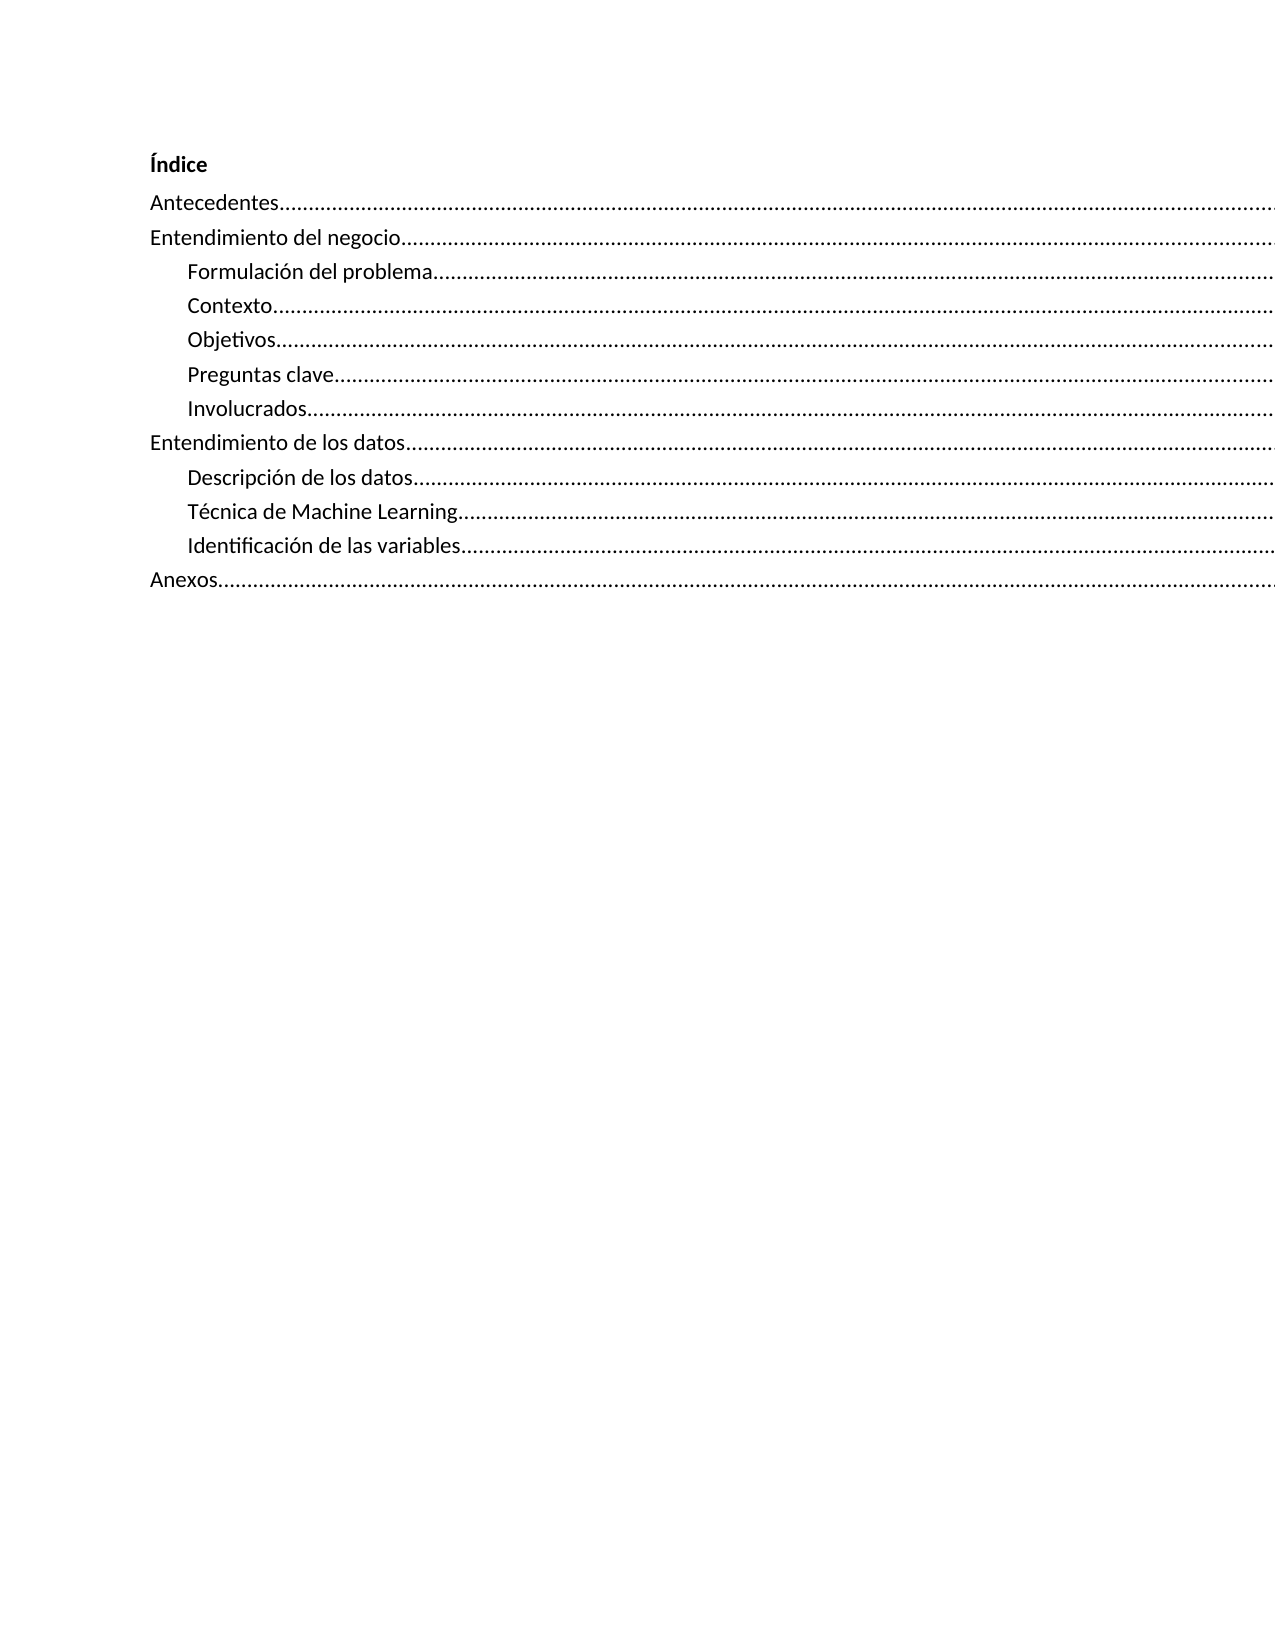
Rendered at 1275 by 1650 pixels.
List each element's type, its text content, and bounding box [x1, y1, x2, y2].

title Índice [150, 150, 1125, 178]
